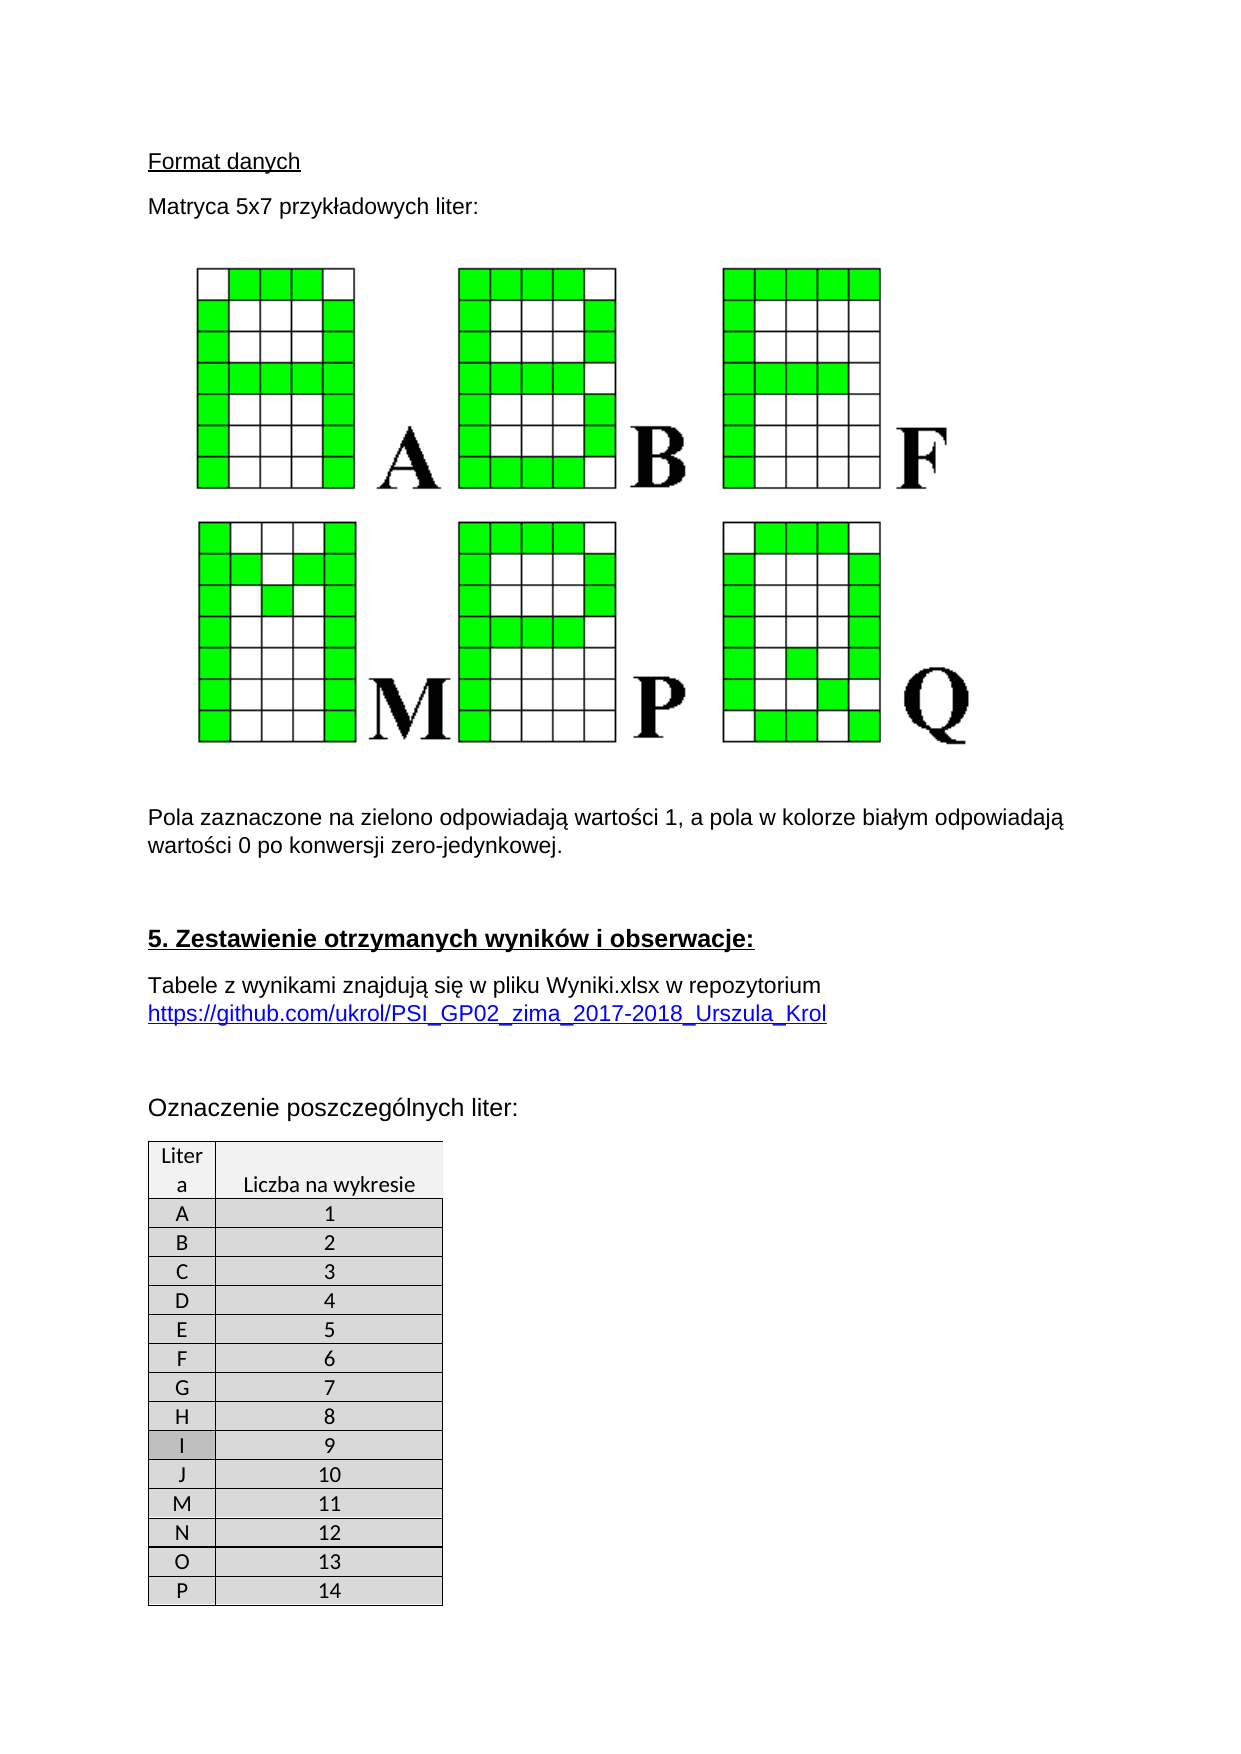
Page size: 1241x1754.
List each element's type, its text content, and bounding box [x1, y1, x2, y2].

table_header Liczba na wykresie [216, 1142, 443, 1198]
text Pola zaznaczone na zielono odpowiadają wartości 1, a pola w kolorze białym odpowiadają wartości 0 po konwersji zero-jedynkowej. [148, 803, 1093, 858]
table_cell F [149, 1344, 215, 1372]
table_cell 11 [216, 1489, 442, 1517]
table_cell G [149, 1373, 215, 1401]
text Oznaczenie poszczególnych liter: [148, 1093, 1093, 1122]
table_cell 8 [216, 1402, 442, 1430]
table_cell 13 [216, 1548, 442, 1576]
table_cell J [149, 1460, 215, 1488]
table_cell 3 [216, 1257, 442, 1285]
table_cell 10 [216, 1460, 442, 1488]
table_cell E [149, 1315, 215, 1343]
table_cell I [149, 1431, 215, 1459]
table_cell H [149, 1402, 215, 1430]
table_cell C [149, 1257, 215, 1285]
table_cell 1 [216, 1199, 442, 1227]
text Format danych [148, 148, 1093, 174]
table_cell 7 [216, 1373, 442, 1401]
table_cell A [149, 1199, 215, 1227]
text Matryca 5x7 przykładowych liter: [148, 193, 1093, 219]
table_cell 5 [216, 1315, 442, 1343]
table_cell B [149, 1228, 215, 1256]
table_header Litera [149, 1142, 215, 1198]
text 5. ​Zestawienie otrzymanych wyników i obserwacje: [148, 924, 1093, 953]
picture [147, 237, 1000, 785]
table_cell M [149, 1489, 215, 1517]
text Tabele z wynikami znajdują się w pliku Wyniki.xlsx w repozytorium https://github.com/ukrol/PSI_GP02_zima_2017-2018_Urszula_Krol [148, 972, 1093, 1026]
table_cell D [149, 1286, 215, 1314]
table_cell N [149, 1519, 215, 1546]
table_cell 12 [216, 1519, 442, 1546]
table_cell 14 [216, 1577, 442, 1604]
table_cell 4 [216, 1286, 442, 1314]
table_cell O [149, 1548, 215, 1576]
table_cell P [149, 1577, 215, 1604]
table_cell 2 [216, 1228, 442, 1256]
table_cell 9 [216, 1431, 442, 1459]
table_cell 6 [216, 1344, 442, 1372]
